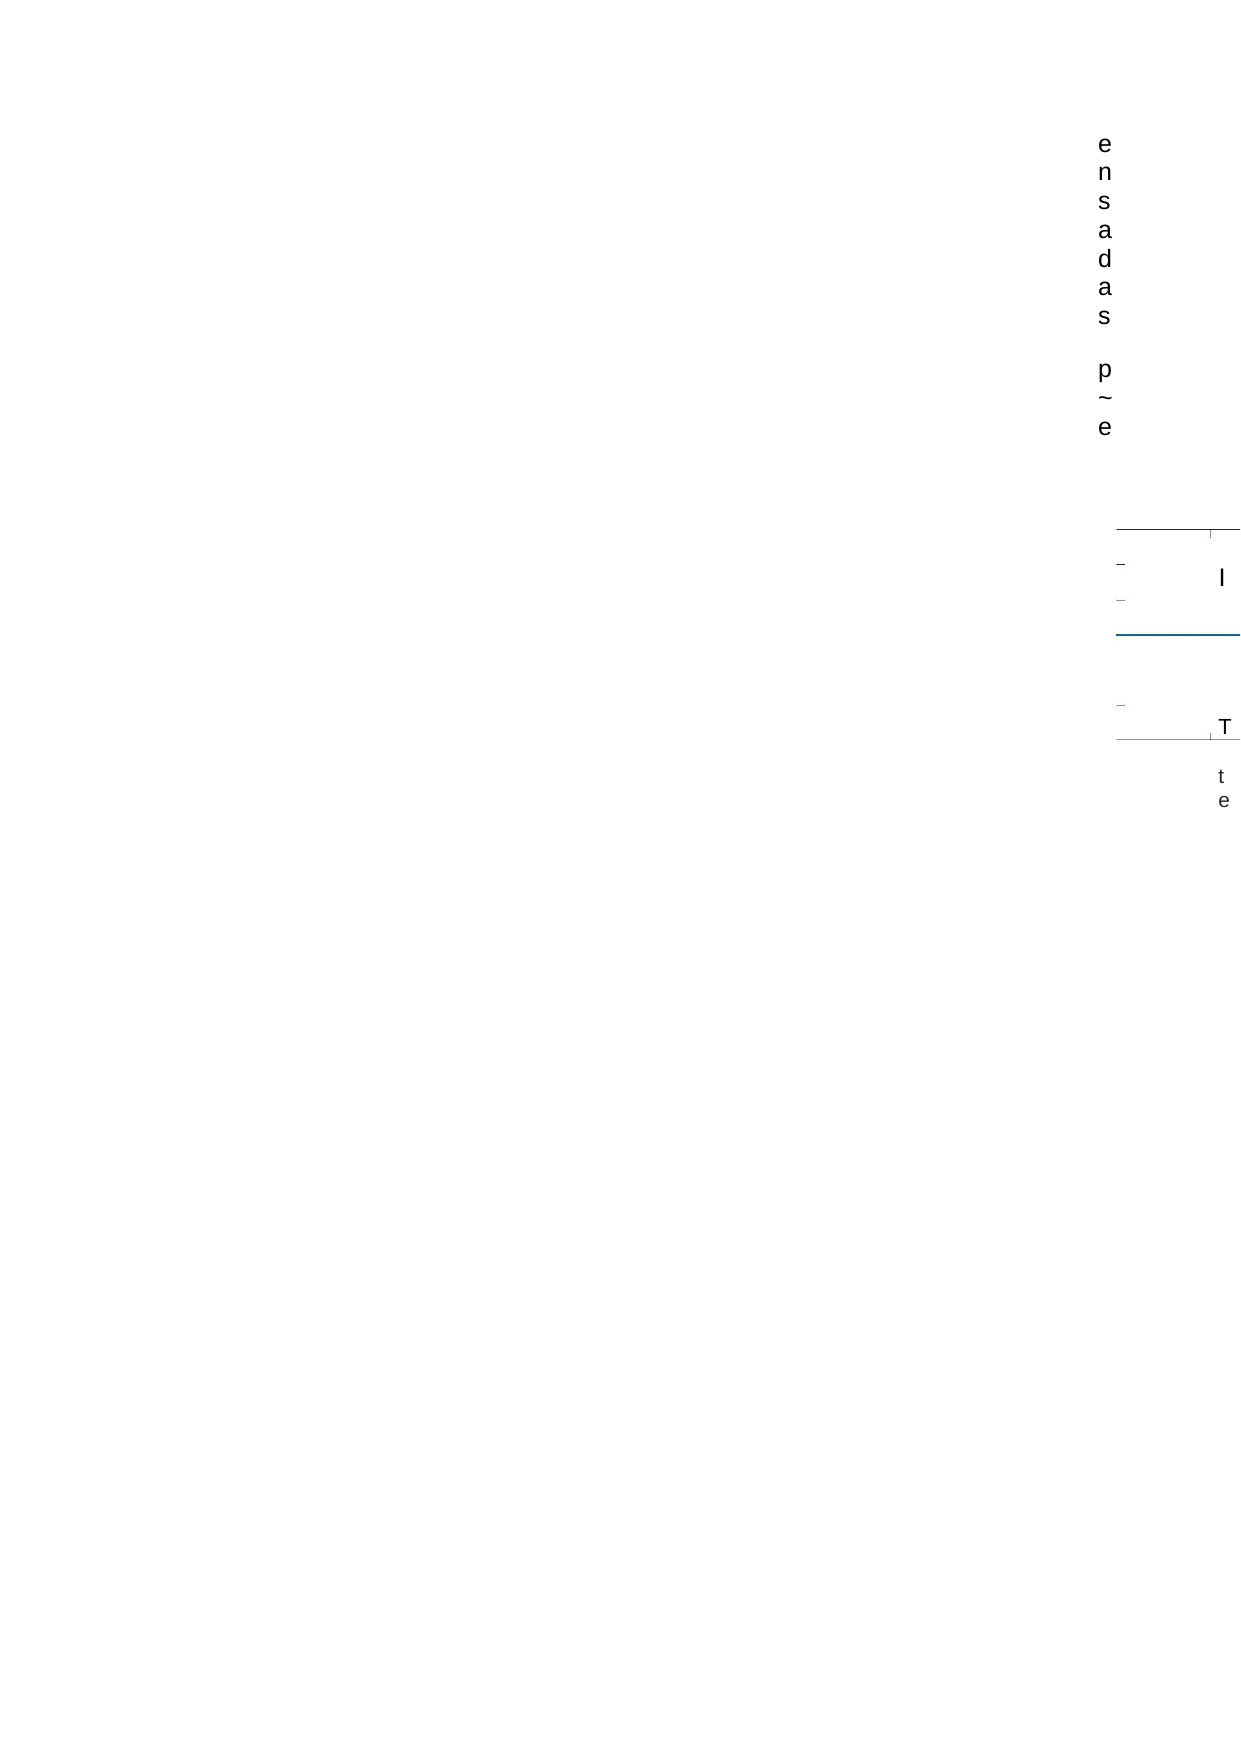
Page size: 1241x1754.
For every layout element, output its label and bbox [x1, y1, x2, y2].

text [1098, 129, 1123, 440]
picture [1112, 529, 1241, 740]
